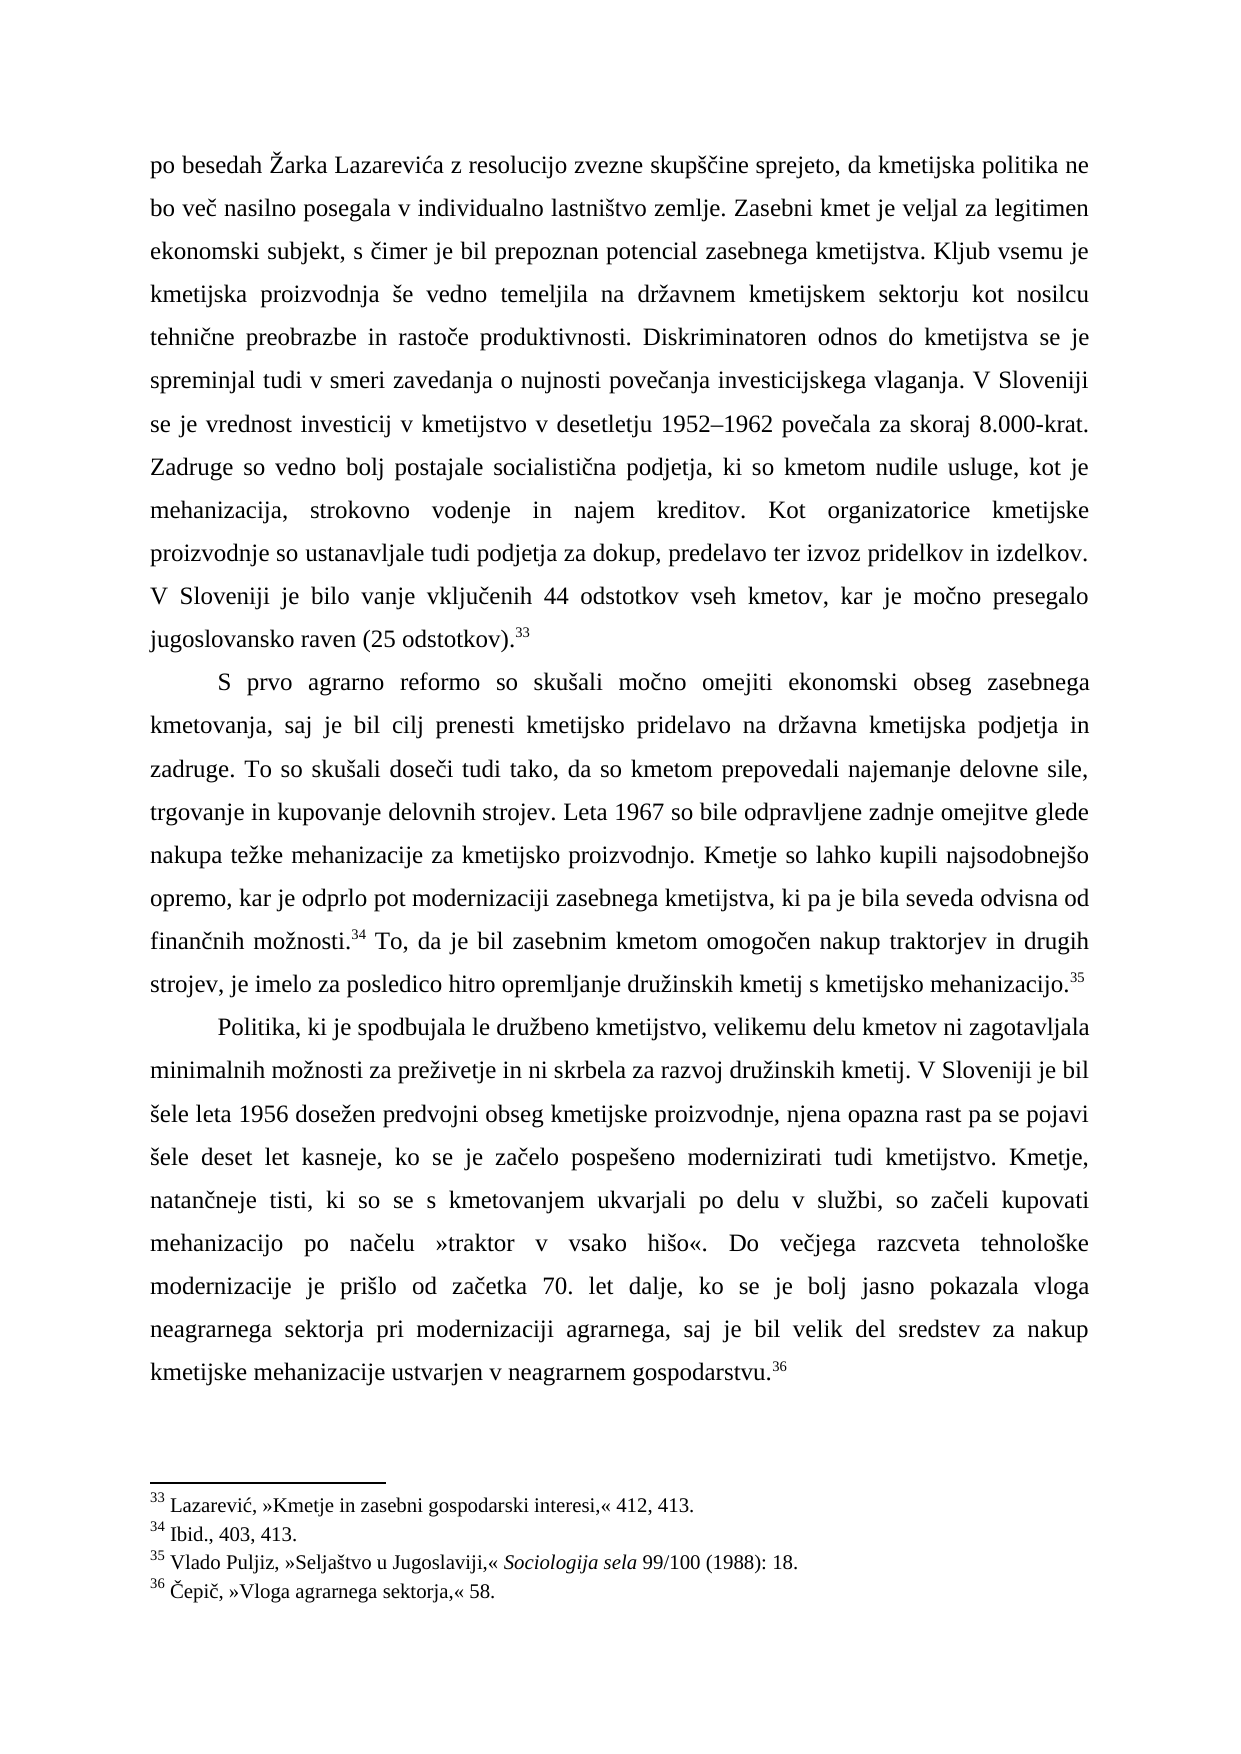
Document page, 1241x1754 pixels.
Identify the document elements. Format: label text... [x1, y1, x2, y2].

text S prvo agrarno reformo so skušali močno omejiti ekonomski obseg zasebnega kmetovanja, saj je bil cilj prenesti kmetijsko pridelavo na državna kmetijska podjetja in zadruge. To so skušali doseči tudi tako, da so kmetom prepovedali najemanje delovne sile, trgovanje in kupovanje delovnih strojev. Leta 1967 so bile odpravljene zadnje omejitve glede nakupa težke mehanizacije za kmetijsko proizvodnjo. Kmetje so lahko kupili najsodobnejšo opremo, kar je odprlo pot modernizaciji zasebnega kmetijstva, ki pa je bila seveda odvisna od finančnih možnosti. To, da je bil zasebnim kmetom omogočen nakup traktorjev in drugih strojev, je imelo za posledico hitro opremljanje družinskih kmetij s kmetijsko mehanizacijo. [150, 667, 1090, 998]
text Poskus kolektivizacije kmetijskih proizvajalcev, posebej intenziven po letu 1948 z resolucijo Informbiroja, ki je jugoslovanskim komunistom očitala »oportunistični odnos« do kmetov, so oblasti leta 1953 opustile, da bi pomirile nezadovoljne kmete. Leta 1957 je bilo po besedah Žarka Lazarevića z resolucijo zvezne skupščine sprejeto, da kmetijska politika ne bo več nasilno posegala v individualno lastništvo zemlje. Zasebni kmet je veljal za legitimen ekonomski subjekt, s čimer je bil prepoznan potencial zasebnega kmetijstva. Kljub vsemu je kmetijska proizvodnja še vedno temeljila na državnem kmetijskem sektorju kot nosilcu tehnične preobrazbe in rastoče produktivnosti. Diskriminatoren odnos do kmetijstva se je spreminjal tudi v smeri zavedanja o nujnosti povečanja investicijskega vlaganja. V Sloveniji se je vrednost investicij v kmetijstvo v desetletju 1952–1962 povečala za skoraj 8.000-krat. Zadruge so vedno bolj postajale socialistična podjetja, ki so kmetom nudile usluge, kot je mehanizacija, strokovno vodenje in najem kreditov. Kot organizatorice kmetijske proizvodnje so ustanavljale tudi podjetja za dokup, predelavo ter izvoz pridelkov in izdelkov. V Sloveniji je bilo vanje vključenih 44 odstotkov vseh kmetov, kar je močno presegalo jugoslovansko raven (25 odstotkov). [150, 150, 1090, 653]
text Politika, ki je spodbujala le družbeno kmetijstvo, velikemu delu kmetov ni zagotavljala minimalnih možnosti za preživetje in ni skrbela za razvoj družinskih kmetij. V Sloveniji je bil šele leta 1956 dosežen predvojni obseg kmetijske proizvodnje, njena opazna rast pa se pojavi šele deset let kasneje, ko se je začelo pospešeno modernizirati tudi kmetijstvo. Kmetje, natančneje tisti, ki so se s kmetovanjem ukvarjali po delu v službi, so začeli kupovati mehanizacijo po načelu »traktor v vsako hišo«. Do večjega razcveta tehnološke modernizacije je prišlo od začetka 70. let dalje, ko se je bolj jasno pokazala vloga neagrarnega sektorja pri modernizaciji agrarnega, saj je bil velik del sredstev za nakup kmetijske mehanizacije ustvarjen v neagrarnem gospodarstvu. [150, 1012, 1090, 1386]
